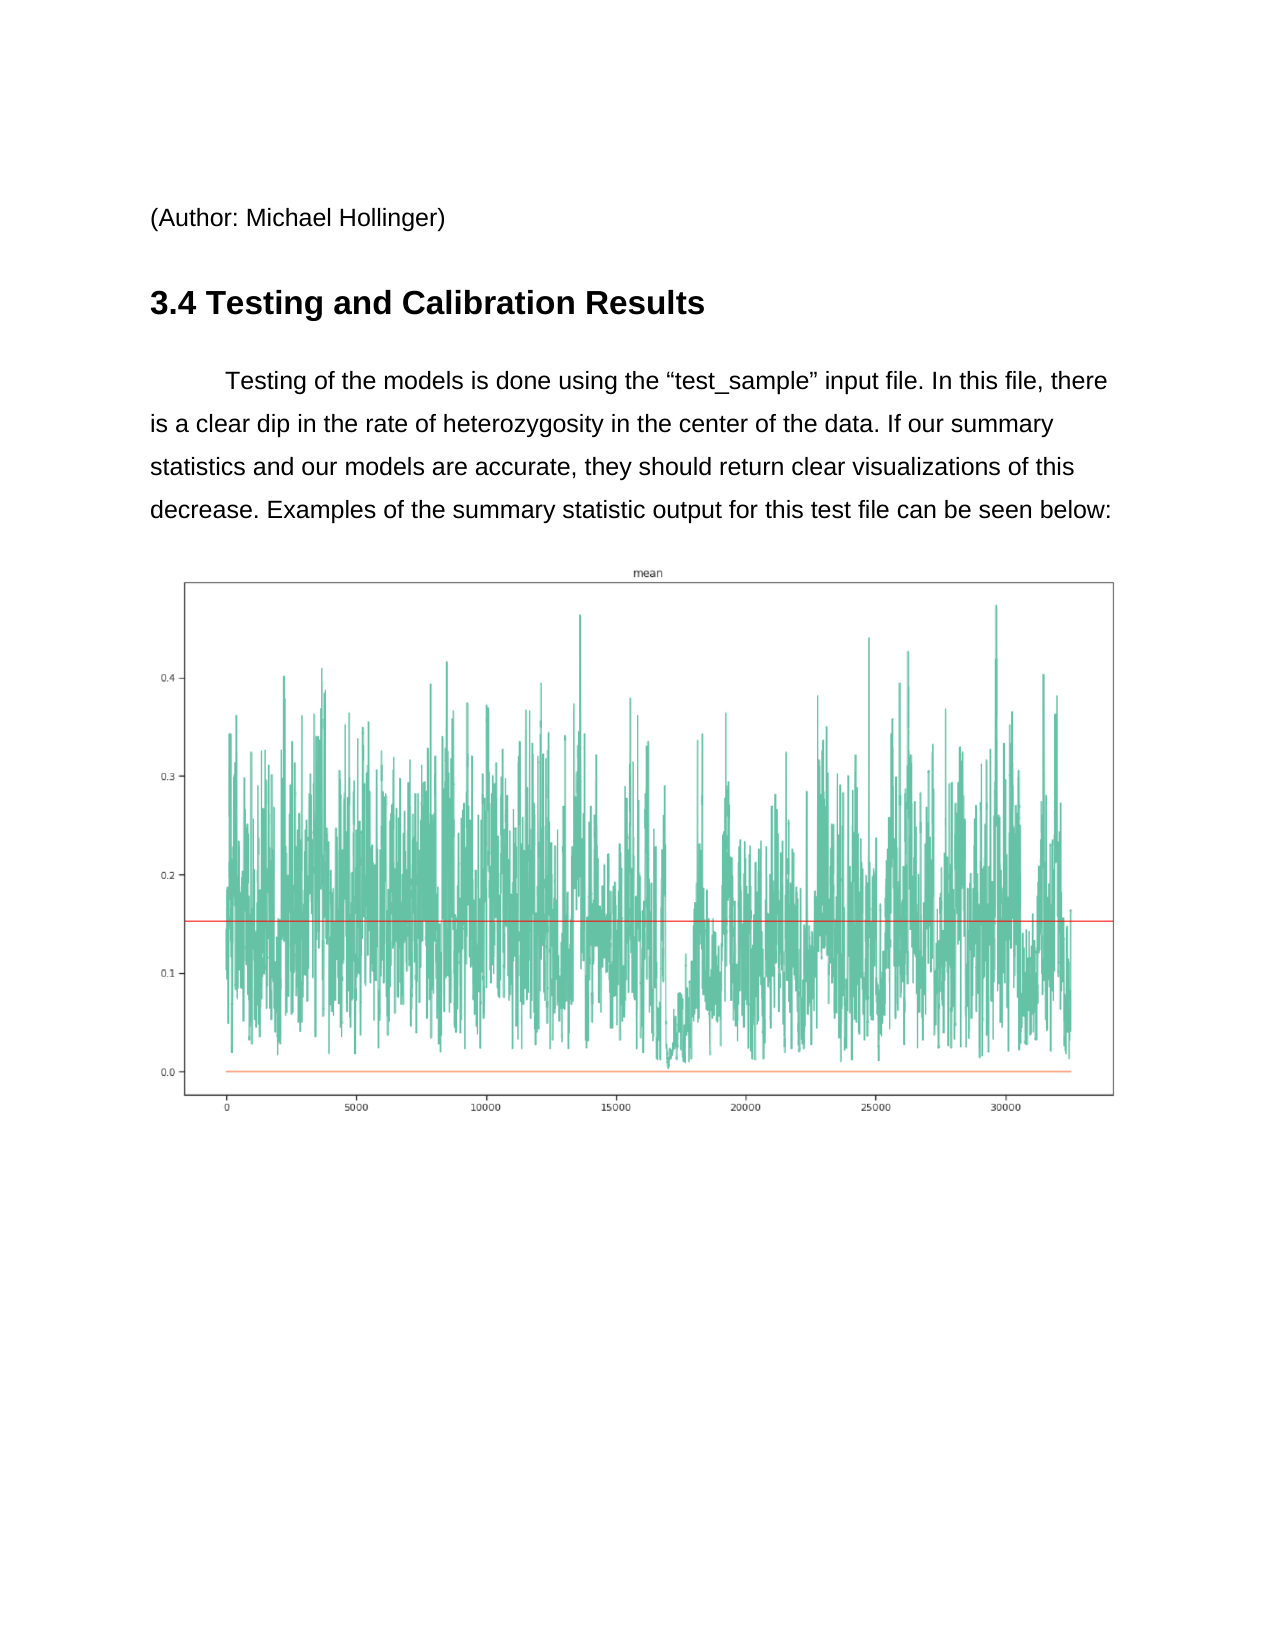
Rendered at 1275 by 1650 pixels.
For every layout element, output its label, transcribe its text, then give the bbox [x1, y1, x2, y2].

picture [150, 559, 1125, 1120]
text Testing of the models is done using the “test_sample” input file. In this file, there is a clear dip in the rate of heterozygosity in the center of the data. If our summary statistics and our models are accurate, they should return clear visualizations of this decrease. Examples of the summary statistic output for this test file can be seen below: [150, 366, 1125, 524]
text (Author: Michael Hollinger) [150, 203, 1125, 231]
subtitle 3.4 Testing and Calibration Results [150, 283, 1125, 322]
